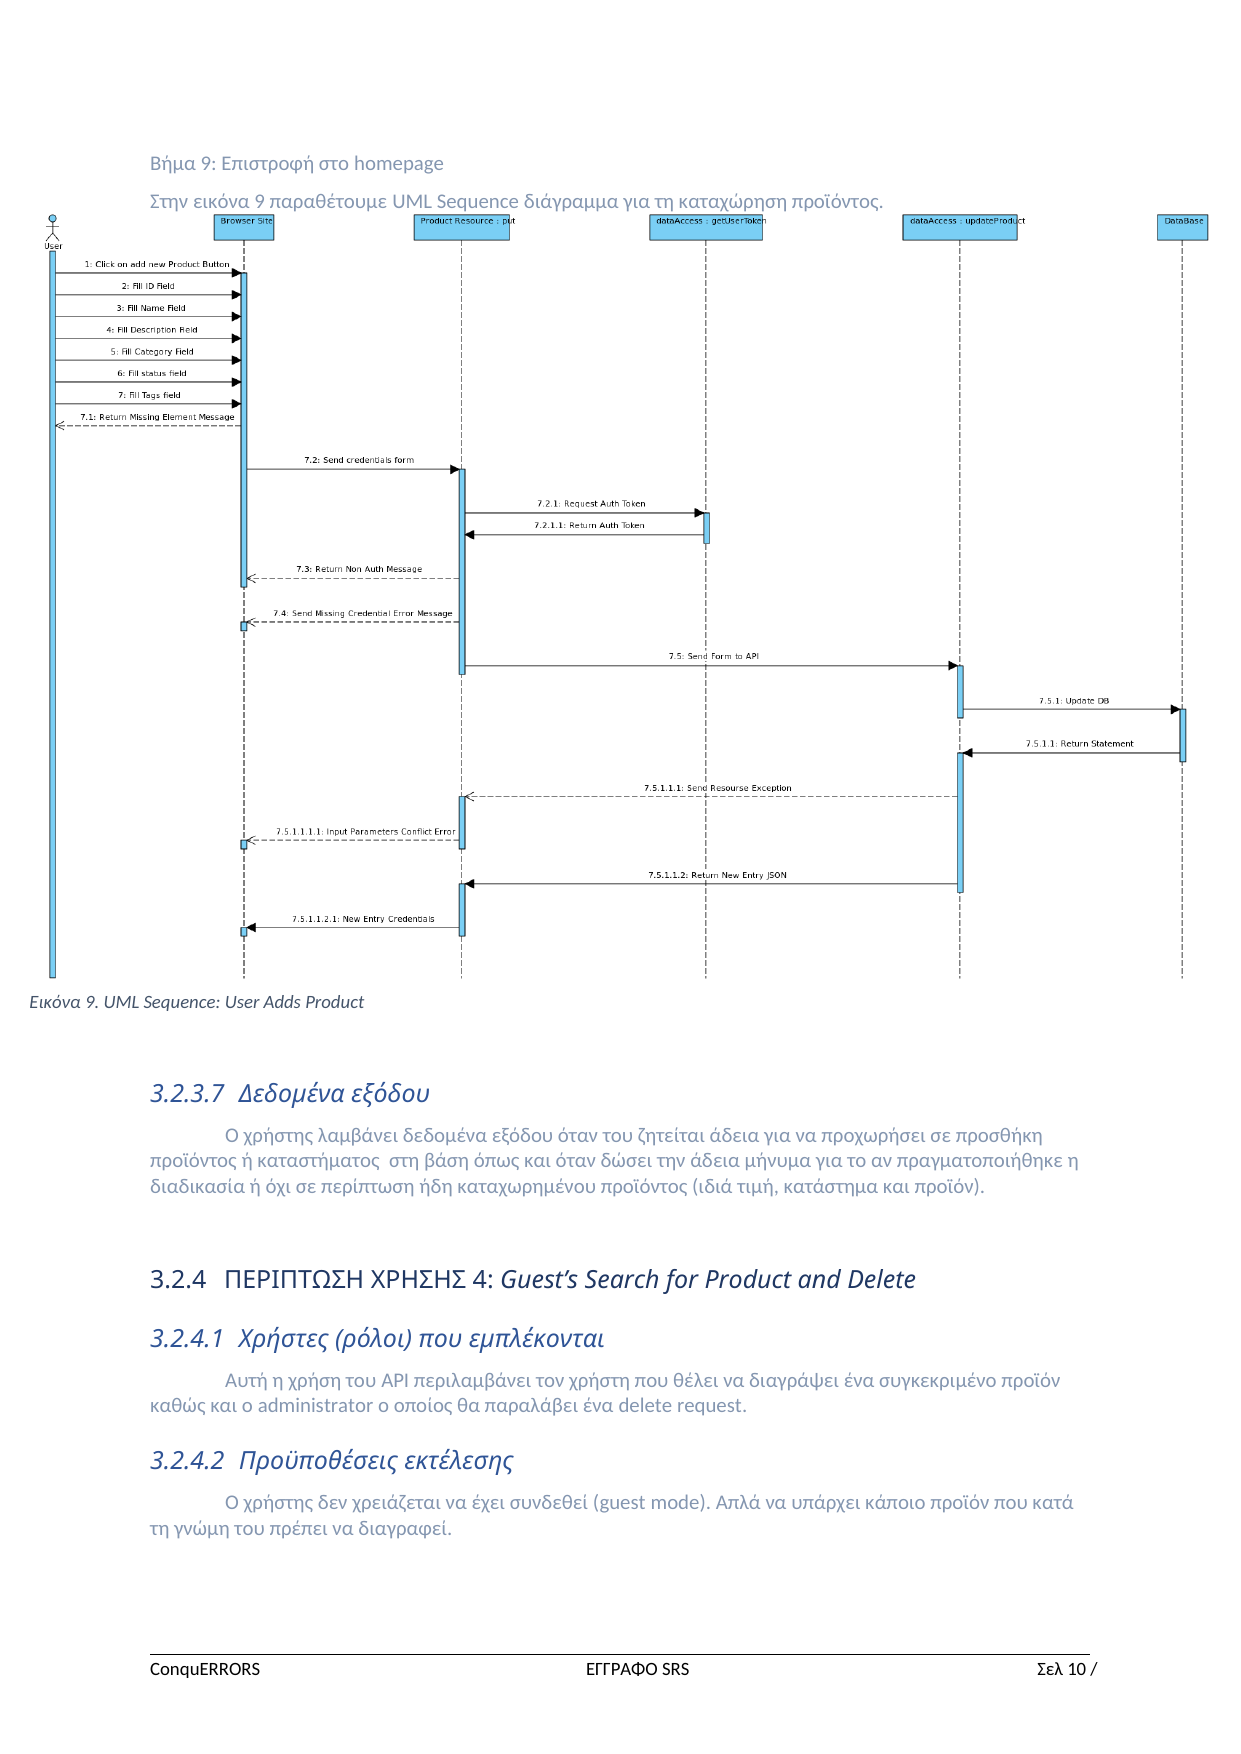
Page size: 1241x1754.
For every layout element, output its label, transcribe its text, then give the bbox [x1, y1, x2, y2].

text Ο χρήστης δεν χρειάζεται να έχει συνδεθεί (guest mode). Απλά να υπάρχει κάποιο προϊόν που κατά τη γνώμη του πρέπει να διαγραφεί. [150, 1489, 1090, 1540]
text Αυτή η χρήση του API περιλαμβάνει τον χρήστη που θέλει να διαγράψει ένα συγκεκριμένο προϊόν καθώς και ο administrator o οποίος θα παραλάβει ένα delete request. [150, 1367, 1090, 1418]
subtitle 3.2.4.2 Προϋποθέσεις εκτέλεσης [150, 1443, 1090, 1477]
text Βήμα 9: Επιστροφή στο homepage [150, 150, 1090, 175]
text Ο χρήστης λαμβάνει δεδομένα εξόδου όταν του ζητείται άδεια για να προχωρήσει σε προσθήκη προϊόντος ή καταστήματος στη βάση όπως και όταν δώσει την άδεια μήνυμα για το αν πραγματοποιήθηκε η διαδικασία ή όχι σε περίπτωση ήδη καταχωρημένου προϊόντος (ιδιά τιμή, κατάστημα και προϊόν). [150, 1122, 1090, 1198]
picture [30, 213, 1211, 981]
subtitle 3.2.4 ΠΕΡΙΠΤΩΣΗ ΧΡΗΣΗΣ 4: Guest’s Search for Product and Delete [150, 1261, 1090, 1296]
text Στην εικόνα 9 παραθέτουμε UML Sequence διάγραμμα για τη καταχώρηση προϊόντος. [150, 188, 1090, 213]
subtitle 3.2.3.7 Δεδομένα εξόδου [150, 1076, 1090, 1110]
subtitle 3.2.4.1 Χρήστες (ρόλοι) που εμπλέκονται [150, 1321, 1090, 1354]
